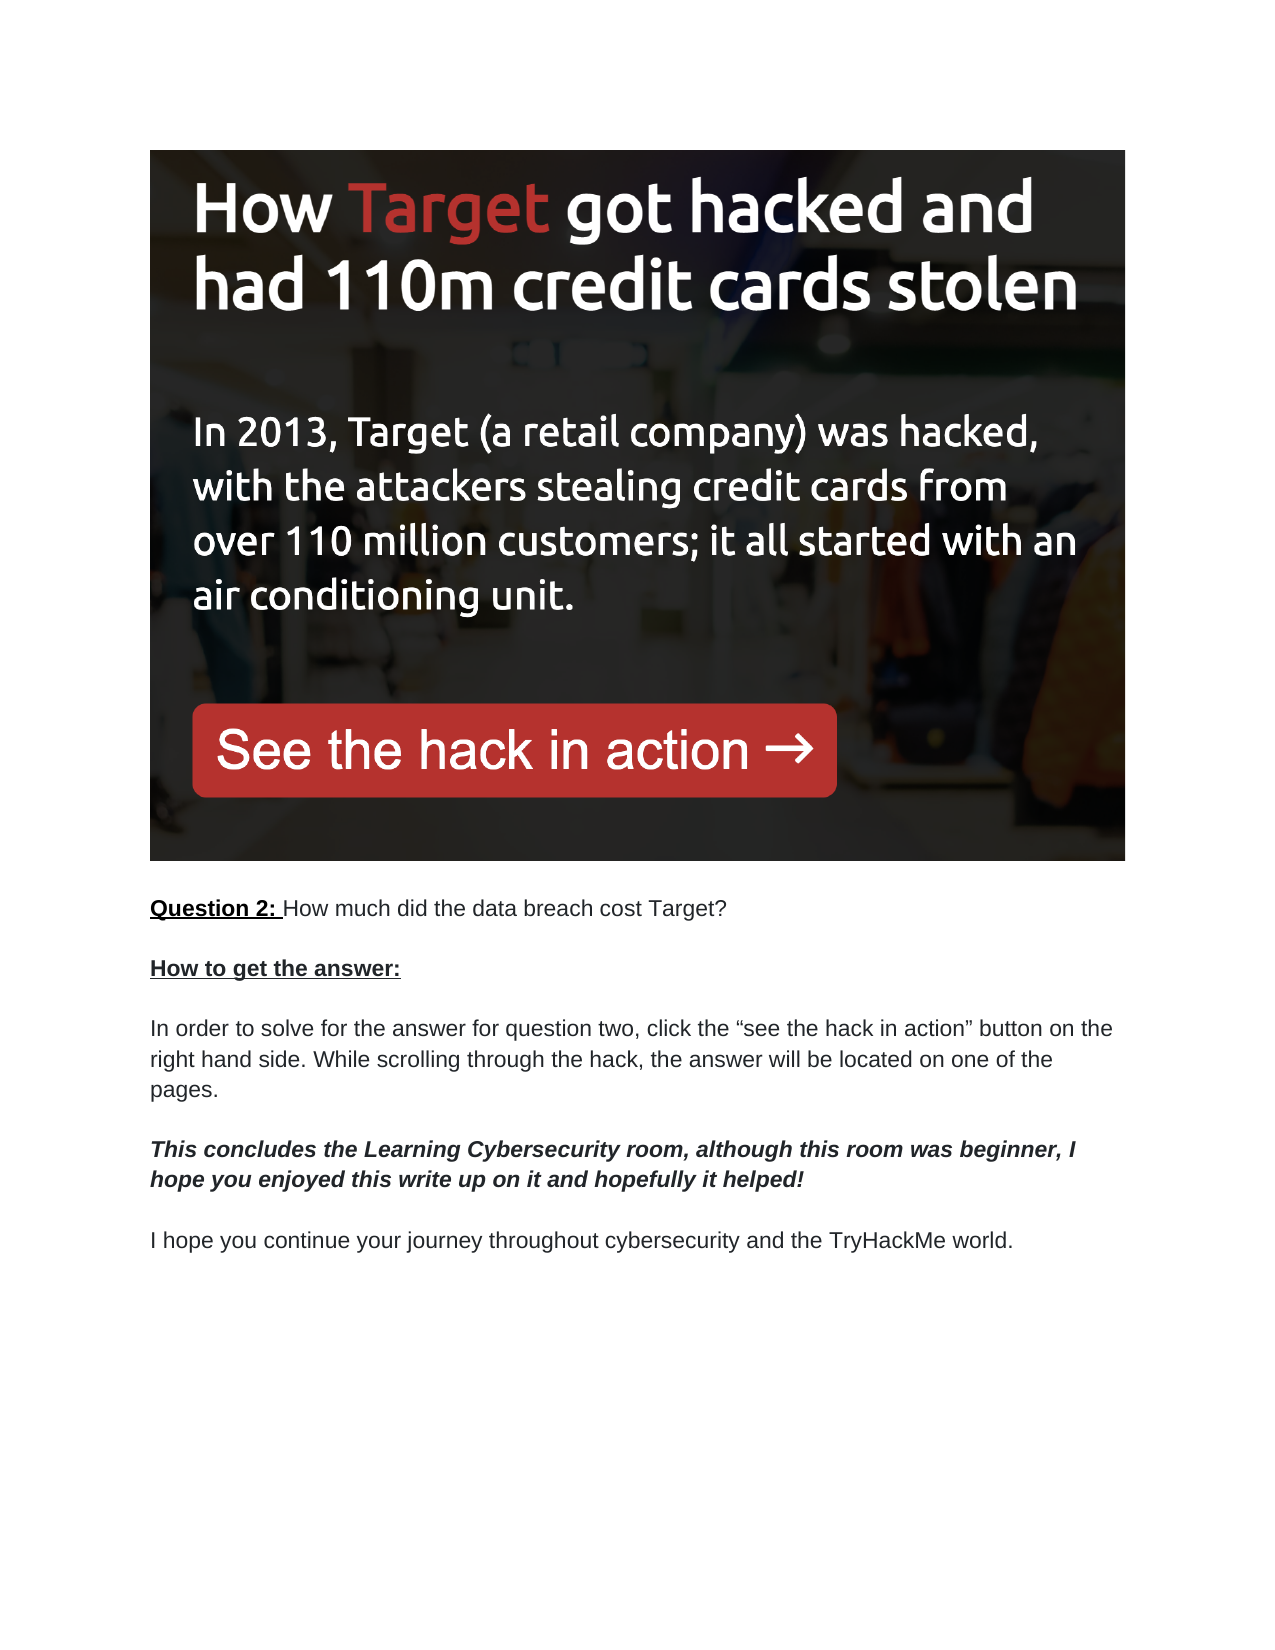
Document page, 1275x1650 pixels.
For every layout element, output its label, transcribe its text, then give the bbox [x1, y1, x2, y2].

text How to get the answer: [150, 955, 1125, 981]
text I hope you continue your journey throughout cybersecurity and the TryHackMe world. [150, 1227, 1125, 1253]
text This concludes the Learning Cybersecurity room, although this room was beginner, I hope you enjoyed this write up on it and hopefully it helped! [150, 1136, 1125, 1193]
text In order to solve for the answer for question two, click the “see the hack in action” button on the right hand side. While scrolling through the hack, the answer will be located on one of the pages. [150, 1015, 1125, 1102]
text Question 2: How much did the data breach cost Target? [150, 894, 1125, 921]
picture [150, 150, 1125, 861]
